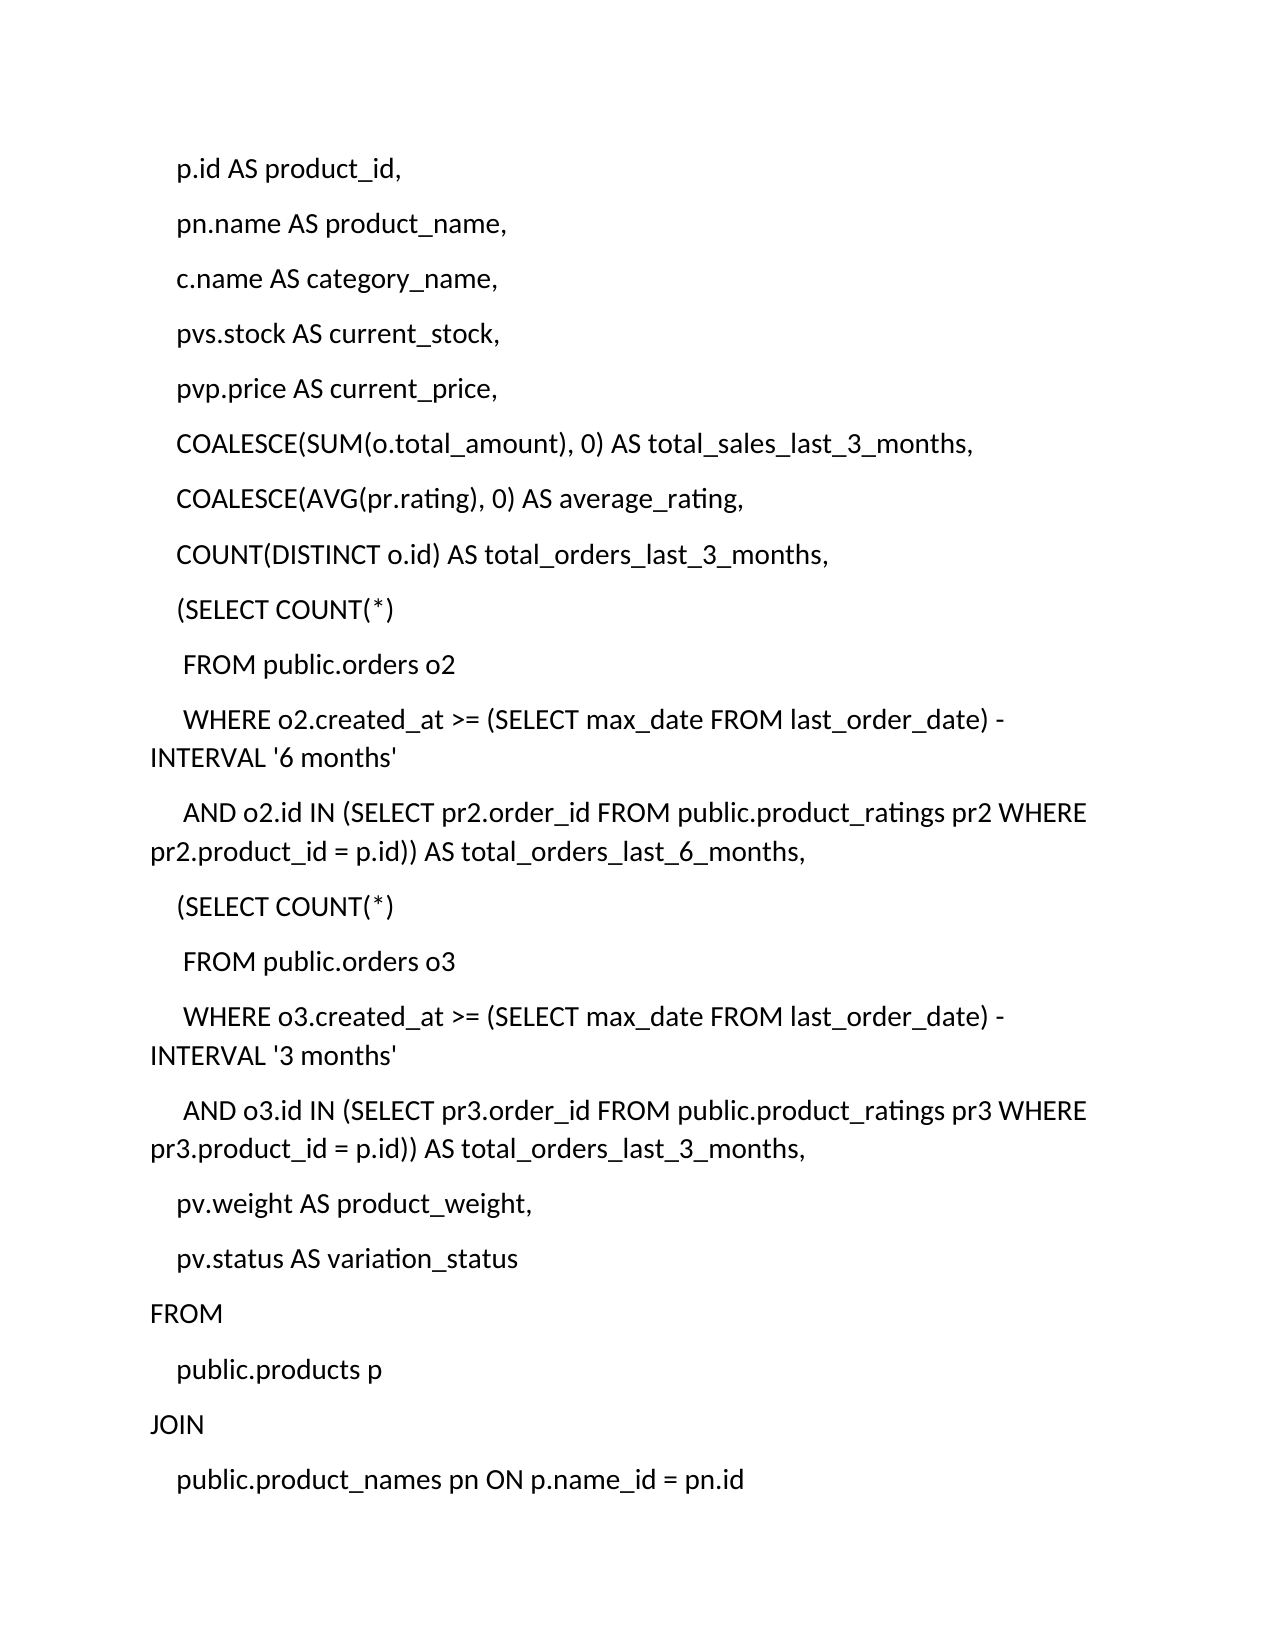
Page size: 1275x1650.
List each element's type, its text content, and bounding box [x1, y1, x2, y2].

text WHERE o2.created_at >= (SELECT max_date FROM last_order_date) - INTERVAL '6 months' [150, 701, 1125, 775]
text COUNT(DISTINCT o.id) AS total_orders_last_3_months, [150, 536, 1125, 571]
text c.name AS category_name, [150, 260, 1125, 296]
text (SELECT COUNT(*) [150, 591, 1125, 626]
text public.product_names pn ON p.name_id = pn.id [150, 1461, 1125, 1497]
text pv.status AS variation_status [150, 1241, 1125, 1276]
text (SELECT COUNT(*) [150, 888, 1125, 924]
text FROM [150, 1296, 1125, 1331]
text pvp.price AS current_price, [150, 370, 1125, 406]
text AND o3.id IN (SELECT pr3.order_id FROM public.product_ratings pr3 WHERE pr3.product_id = p.id)) AS total_orders_last_3_months, [150, 1092, 1125, 1166]
text FROM public.orders o2 [150, 646, 1125, 682]
text COALESCE(SUM(o.total_amount), 0) AS total_sales_last_3_months, [150, 426, 1125, 461]
text JOIN [150, 1406, 1125, 1441]
text pn.name AS product_name, [150, 205, 1125, 241]
text FROM public.orders o3 [150, 943, 1125, 979]
text COALESCE(AVG(pr.rating), 0) AS average_rating, [150, 481, 1125, 516]
text pvs.stock AS current_stock, [150, 315, 1125, 351]
text WHERE o3.created_at >= (SELECT max_date FROM last_order_date) - INTERVAL '3 months' [150, 998, 1125, 1072]
text public.products p [150, 1351, 1125, 1386]
text pv.weight AS product_weight, [150, 1185, 1125, 1221]
text AND o2.id IN (SELECT pr2.order_id FROM public.product_ratings pr2 WHERE pr2.product_id = p.id)) AS total_orders_last_6_months, [150, 794, 1125, 869]
text p.id AS product_id, [150, 150, 1125, 186]
